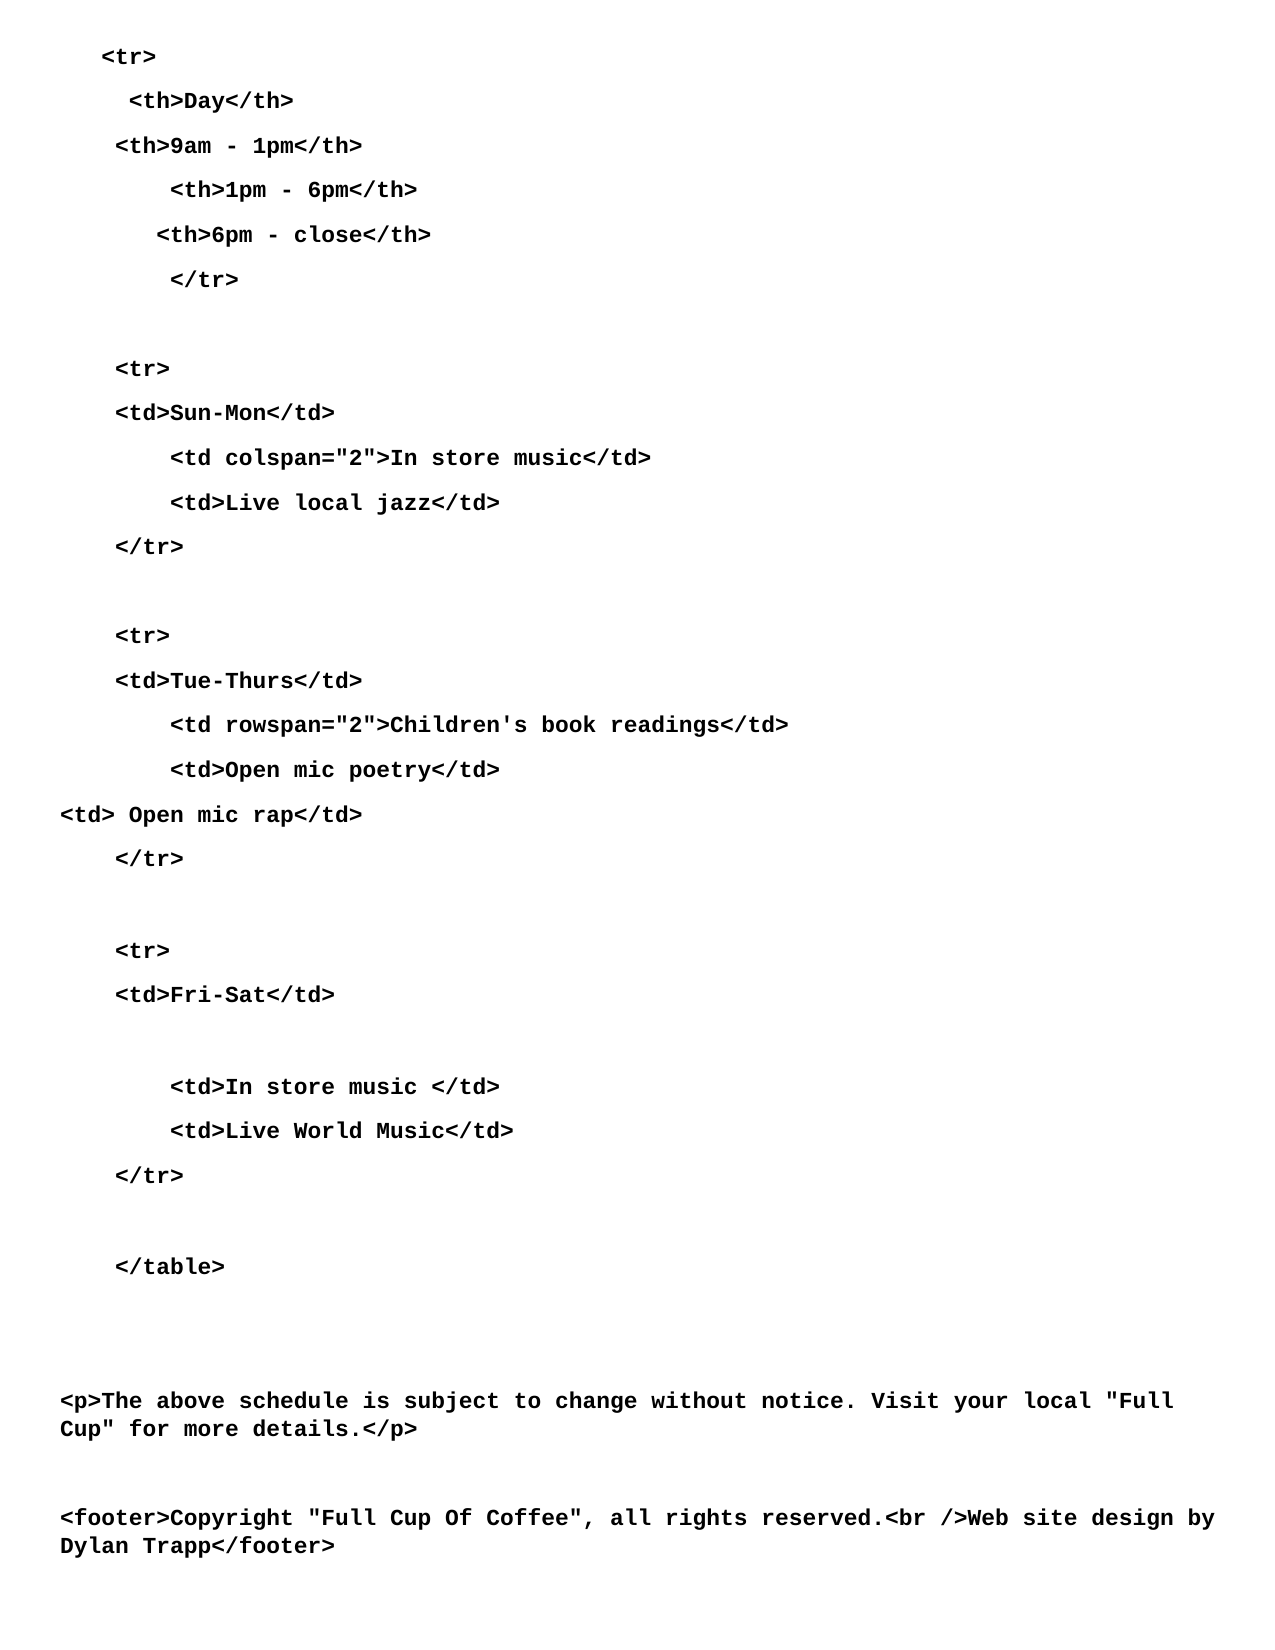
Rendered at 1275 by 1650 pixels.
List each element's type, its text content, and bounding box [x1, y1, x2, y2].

text <td>In store music </td> [60, 1075, 1215, 1101]
text </tr> [60, 268, 1215, 294]
text <p>The above schedule is subject to change without notice. Visit your local "Full Cup" for more details.</p> [60, 1389, 1215, 1443]
text <tr> [60, 357, 1215, 383]
text <td>Sun-Mon</td> [60, 402, 1215, 428]
text <tr> [60, 939, 1215, 965]
text <td rowspan="2">Children's book readings</td> [60, 714, 1215, 740]
text <td>Live local jazz</td> [60, 491, 1215, 517]
text <tr> [60, 45, 1215, 71]
text <td>Open mic poetry</td> [60, 758, 1215, 784]
text </tr> [60, 1164, 1215, 1190]
text <th>Day</th> [60, 89, 1215, 116]
text <th>6pm - close</th> [60, 223, 1215, 249]
text <th>1pm - 6pm</th> [60, 179, 1215, 205]
text </tr> [60, 535, 1215, 561]
text <td> Open mic rap</td> [60, 803, 1215, 829]
text <td>Tue-Thurs</td> [60, 669, 1215, 695]
text <footer>Copyright "Full Cup Of Coffee", all rights reserved.<br />Web site design by Dylan Trapp</footer> [60, 1506, 1215, 1560]
text </tr> [60, 847, 1215, 873]
text <tr> [60, 624, 1215, 651]
text <th>9am - 1pm</th> [60, 134, 1215, 160]
text <td>Fri-Sat</td> [60, 983, 1215, 1009]
text </table> [60, 1256, 1215, 1282]
text <td colspan="2">In store music</td> [60, 446, 1215, 472]
text <td>Live World Music</td> [60, 1119, 1215, 1146]
